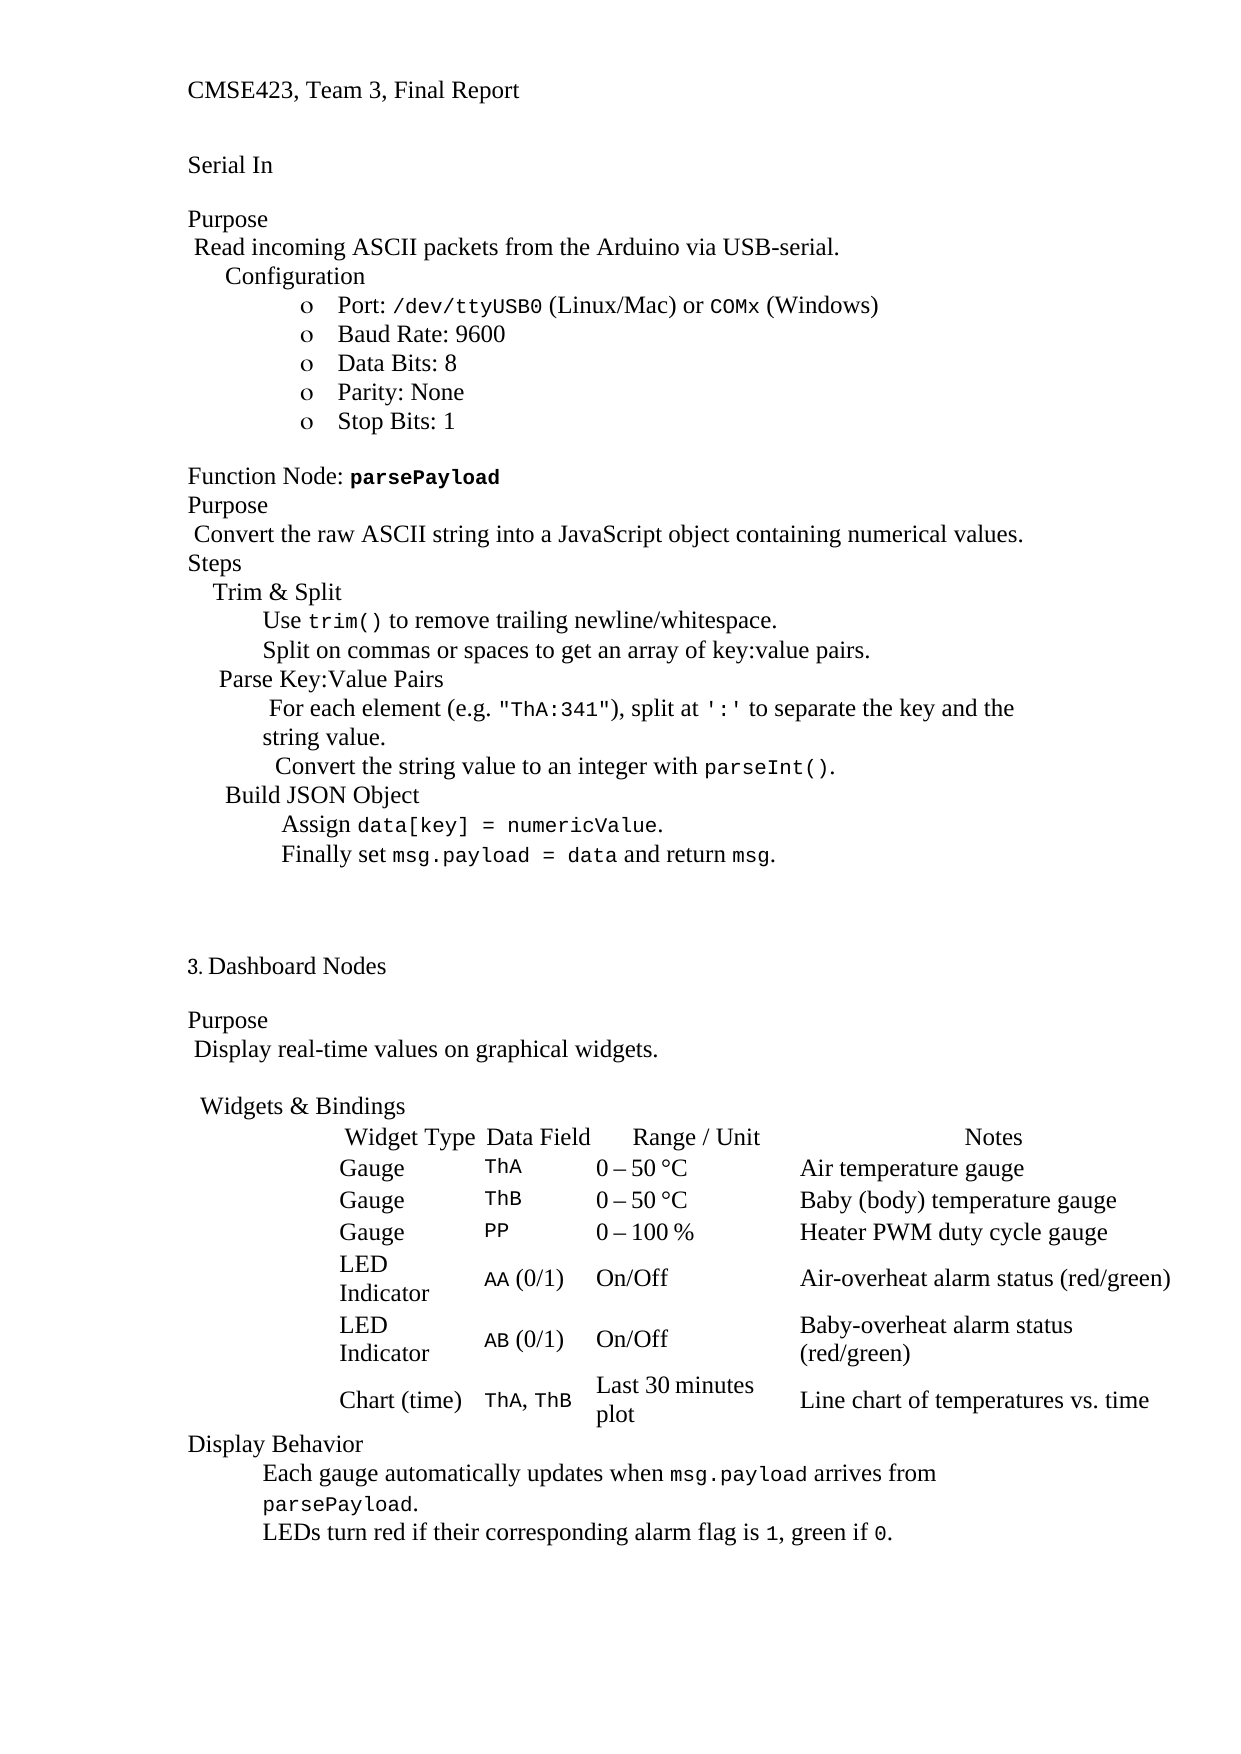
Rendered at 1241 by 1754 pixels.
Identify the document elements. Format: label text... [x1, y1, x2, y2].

text 3. Dashboard Nodes [187, 951, 1053, 980]
table_cell Baby-overheat alarm status (red/green) [798, 1308, 1189, 1369]
table_cell Baby (body) temperature gauge [798, 1184, 1189, 1216]
table_cell 0 – 50 °C [594, 1184, 798, 1216]
table_cell LED Indicator [338, 1248, 482, 1308]
table_cell On/Off [594, 1308, 798, 1369]
list Port: /dev/ttyUSB0 (Linux/Mac) or COMx (Windows) [300, 290, 1053, 319]
table_header Notes [798, 1120, 1189, 1152]
table_cell LED Indicator [338, 1308, 482, 1369]
text Split on commas or spaces to get an array of key:value pairs. [262, 635, 1053, 664]
text Display Behavior [187, 1429, 1053, 1458]
text Function Node: parsePayload [187, 461, 1053, 491]
text Each gauge automatically updates when msg.payload arrives from parsePayload. [262, 1458, 1053, 1517]
table_cell AA (0/1) [483, 1248, 594, 1308]
table_cell PP [483, 1216, 594, 1247]
table_cell ThA, ThB [483, 1369, 594, 1429]
list Stop Bits: 1 [300, 406, 1053, 434]
text Purpose Convert the raw ASCII string into a JavaScript object containing numerical values. [187, 491, 1053, 548]
text Trim & Split [187, 577, 1053, 606]
text Build JSON Object [187, 781, 1053, 809]
text For each element (e.g. "ThA:341"), split at ':' to separate the key and the string value. [262, 693, 1053, 751]
table_header Widget Type [338, 1120, 482, 1152]
table_header Data Field [483, 1120, 594, 1152]
table_cell Heater PWM duty cycle gauge [798, 1216, 1189, 1247]
table_cell Gauge [338, 1184, 482, 1216]
text Purpose Read incoming ASCII packets from the Arduino via USB-serial. [187, 204, 1053, 261]
text Purpose Display real-time values on graphical widgets. [187, 1005, 1053, 1062]
text Convert the string value to an integer with parseInt(). [262, 751, 1053, 781]
table_cell Air-overheat alarm status (red/green) [798, 1248, 1189, 1308]
text Finally set msg.payload = data and return msg. [262, 839, 1053, 868]
table_cell ThB [483, 1184, 594, 1216]
list Parity: None [300, 377, 1053, 406]
table_cell Chart (time) [338, 1369, 482, 1429]
text Parse Key:Value Pairs [187, 664, 1053, 693]
table_cell Gauge [338, 1216, 482, 1247]
table_cell Air temperature gauge [798, 1152, 1189, 1184]
list Configuration [225, 261, 1053, 290]
table_header Range / Unit [594, 1120, 798, 1152]
table_cell 0 – 100 % [594, 1216, 798, 1247]
table_cell Last 30 minutes plot [594, 1369, 798, 1429]
table_cell AB (0/1) [483, 1308, 594, 1369]
text Steps [187, 548, 1053, 577]
text Assign data[key] = numericValue. [262, 809, 1053, 839]
text Widgets & Bindings [187, 1091, 1053, 1120]
table_cell 0 – 50 °C [594, 1152, 798, 1184]
table_cell ThA [483, 1152, 594, 1184]
list Baud Rate: 9600 [300, 319, 1053, 348]
table_cell Line chart of temperatures vs. time [798, 1369, 1189, 1429]
table_cell On/Off [594, 1248, 798, 1308]
table_cell Gauge [338, 1152, 482, 1184]
list Data Bits: 8 [300, 348, 1053, 377]
text Serial In [187, 150, 1053, 179]
text Use trim() to remove trailing newline/whitespace. [262, 606, 1053, 635]
text LEDs turn red if their corresponding alarm flag is 1, green if 0. [262, 1517, 1053, 1547]
